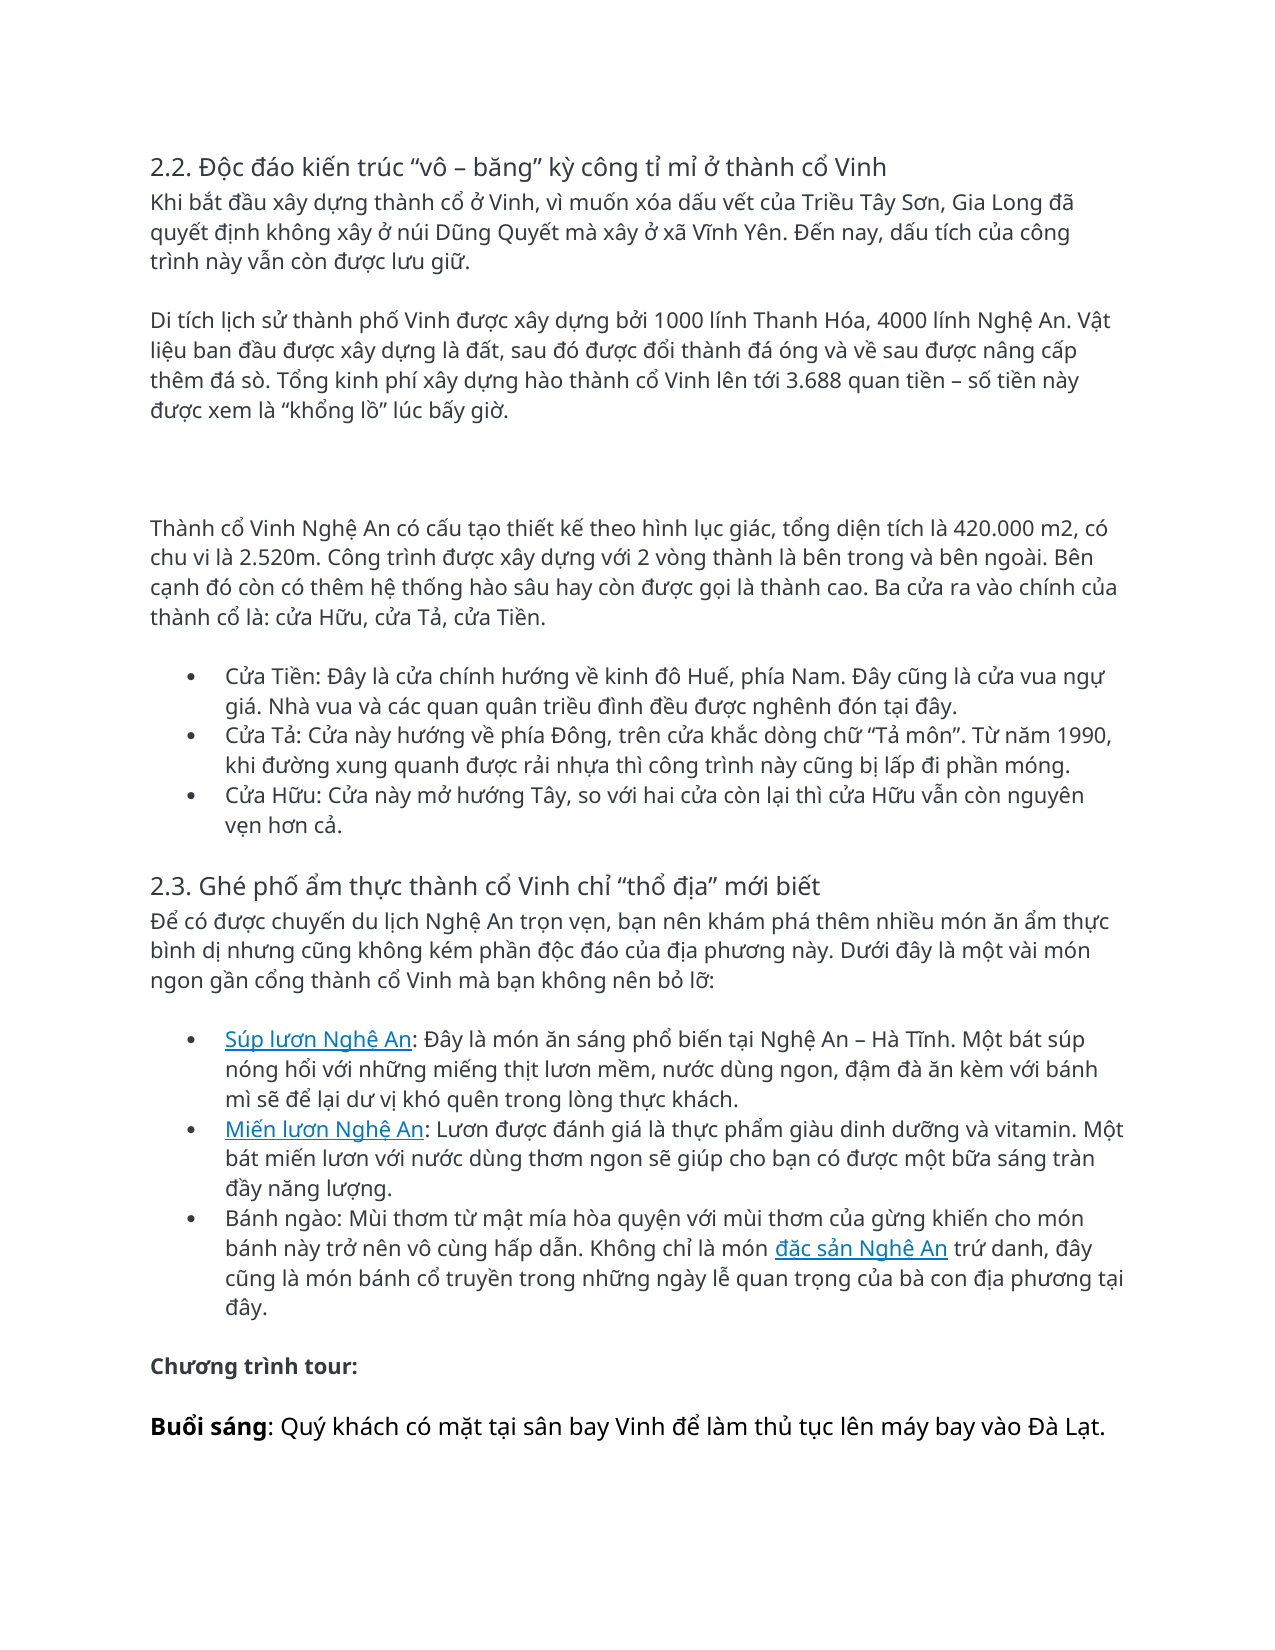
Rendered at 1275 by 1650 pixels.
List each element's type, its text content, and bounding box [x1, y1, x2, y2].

list Miến lươn Nghệ An: Lươn được đánh giá là thực phẩm giàu dinh dưỡng và vitamin. Một bát miến lươn với nước dùng thơm ngon sẽ giúp cho bạn có được một bữa sáng tràn đầy năng lượng. [187, 1113, 1125, 1203]
list Cửa Tả: Cửa này hướng về phía Đông, trên cửa khắc dòng chữ “Tả môn”. Từ năm 1990, khi đường xung quanh được rải nhựa thì công trình này cũng bị lấp đi phần móng. [187, 721, 1125, 780]
subtitle 2.2. Độc đáo kiến trúc “vô – băng” kỳ công tỉ mỉ ở thành cổ Vinh [150, 150, 1125, 184]
text Chương trình tour: [150, 1351, 1125, 1381]
list Súp lươn Nghệ An: Đây là món ăn sáng phổ biến tại Nghệ An – Hà Tĩnh. Một bát súp nóng hổi với những miếng thịt lươn mềm, nước dùng ngon, đậm đà ăn kèm với bánh mì sẽ để lại dư vị khó quên trong lòng thực khách. [187, 1024, 1125, 1113]
list Cửa Hữu: Cửa này mở hướng Tây, so với hai cửa còn lại thì cửa Hữu vẫn còn nguyên vẹn hơn cả. [187, 780, 1125, 840]
list Cửa Tiền: Đây là cửa chính hướng về kinh đô Huế, phía Nam. Đây cũng là cửa vua ngự giá. Nhà vua và các quan quân triều đình đều được nghênh đón tại đây. [187, 661, 1125, 721]
text Khi bắt đầu xây dựng thành cổ ở Vinh, vì muốn xóa dấu vết của Triều Tây Sơn, Gia Long đã quyết định không xây ở núi Dũng Quyết mà xây ở xã Vĩnh Yên. Đến nay, dấu tích của công trình này vẫn còn được lưu giữ. [150, 187, 1125, 276]
text Di tích lịch sử thành phố Vinh được xây dựng bởi 1000 lính Thanh Hóa, 4000 lính Nghệ An. Vật liệu ban đầu được xây dựng là đất, sau đó được đổi thành đá óng và về sau được nâng cấp thêm đá sò. Tổng kinh phí xây dựng hào thành cổ Vinh lên tới 3.688 quan tiền – số tiền này được xem là “khổng lồ” lúc bấy giờ. [150, 305, 1125, 424]
text Buổi sáng: Quý khách có mặt tại sân bay Vinh để làm thủ tục lên máy bay vào Đà Lạt. [150, 1410, 1125, 1443]
subtitle 2.3. Ghé phố ẩm thực thành cổ Vinh chỉ “thổ địa” mới biết [150, 869, 1125, 903]
text Thành cổ Vinh Nghệ An có cấu tạo thiết kế theo hình lục giác, tổng diện tích là 420.000 m2, có chu vi là 2.520m. Công trình được xây dựng với 2 vòng thành là bên trong và bên ngoài. Bên cạnh đó còn có thêm hệ thống hào sâu hay còn được gọi là thành cao. Ba cửa ra vào chính của thành cổ là: cửa Hữu, cửa Tả, cửa Tiền. [150, 513, 1125, 632]
text Để có được chuyến du lịch Nghệ An trọn vẹn, bạn nên khám phá thêm nhiều món ăn ẩm thực bình dị nhưng cũng không kém phần độc đáo của địa phương này. Dưới đây là một vài món ngon gần cổng thành cổ Vinh mà bạn không nên bỏ lỡ: [150, 906, 1125, 995]
list Bánh ngào: Mùi thơm từ mật mía hòa quyện với mùi thơm của gừng khiến cho món bánh này trở nên vô cùng hấp dẫn. Không chỉ là món đặc sản Nghệ An trứ danh, đây cũng là món bánh cổ truyền trong những ngày lễ quan trọng của bà con địa phương tại đây. [187, 1203, 1125, 1322]
